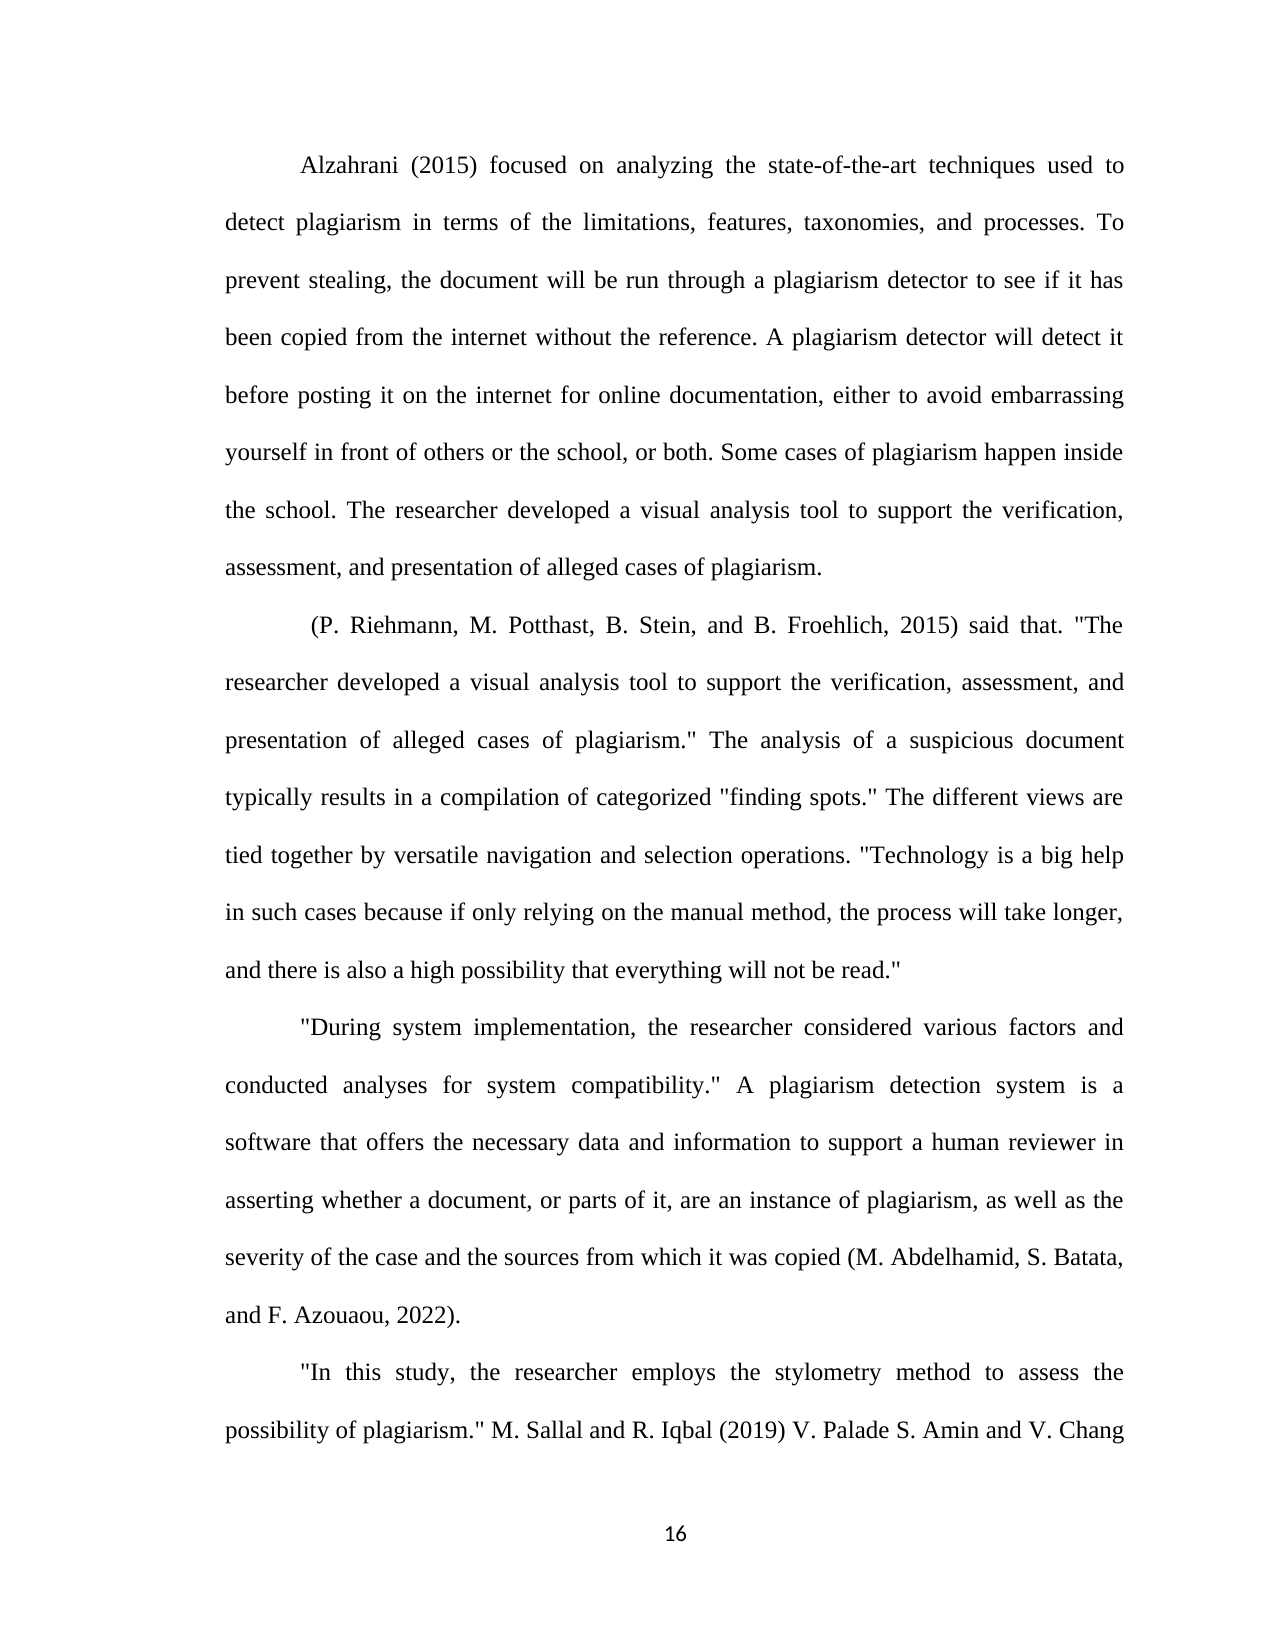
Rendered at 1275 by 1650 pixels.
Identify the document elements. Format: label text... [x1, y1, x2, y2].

text "During system implementation, the researcher considered various factors and conducted analyses for system compatibility." A plagiarism detection system is a software that offers the necessary data and information to support a human reviewer in asserting whether a document, or parts of it, are an instance of plagiarism, as well as the severity of the case and the sources from which it was copied (M. Abdelhamid, S. Batata, and F. Azouaou, 2022). [225, 1012, 1125, 1329]
text (P. Riehmann, M. Potthast, B. Stein, and B. Froehlich, 2015) said that. "The researcher developed a visual analysis tool to support the verification, assessment, and presentation of alleged cases of plagiarism." The analysis of a suspicious document typically results in a compilation of categorized "finding spots." The different views are tied together by versatile navigation and selection operations. "Technology is a big help in such cases because if only relying on the manual method, the process will take longer, and there is also a high possibility that everything will not be read." [225, 610, 1125, 984]
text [225, 1357, 1125, 1444]
text Alzahrani (2015) focused on analyzing the state-of-the-art techniques used to detect plagiarism in terms of the limitations, features, taxonomies, and processes. To prevent stealing, the document will be run through a plagiarism detector to see if it has been copied from the internet without the reference. A plagiarism detector will detect it before posting it on the internet for online documentation, either to avoid embarrassing yourself in front of others or the school, or both. Some cases of plagiarism happen inside the school. The researcher developed a visual analysis tool to support the verification, assessment, and presentation of alleged cases of plagiarism. [225, 150, 1125, 581]
